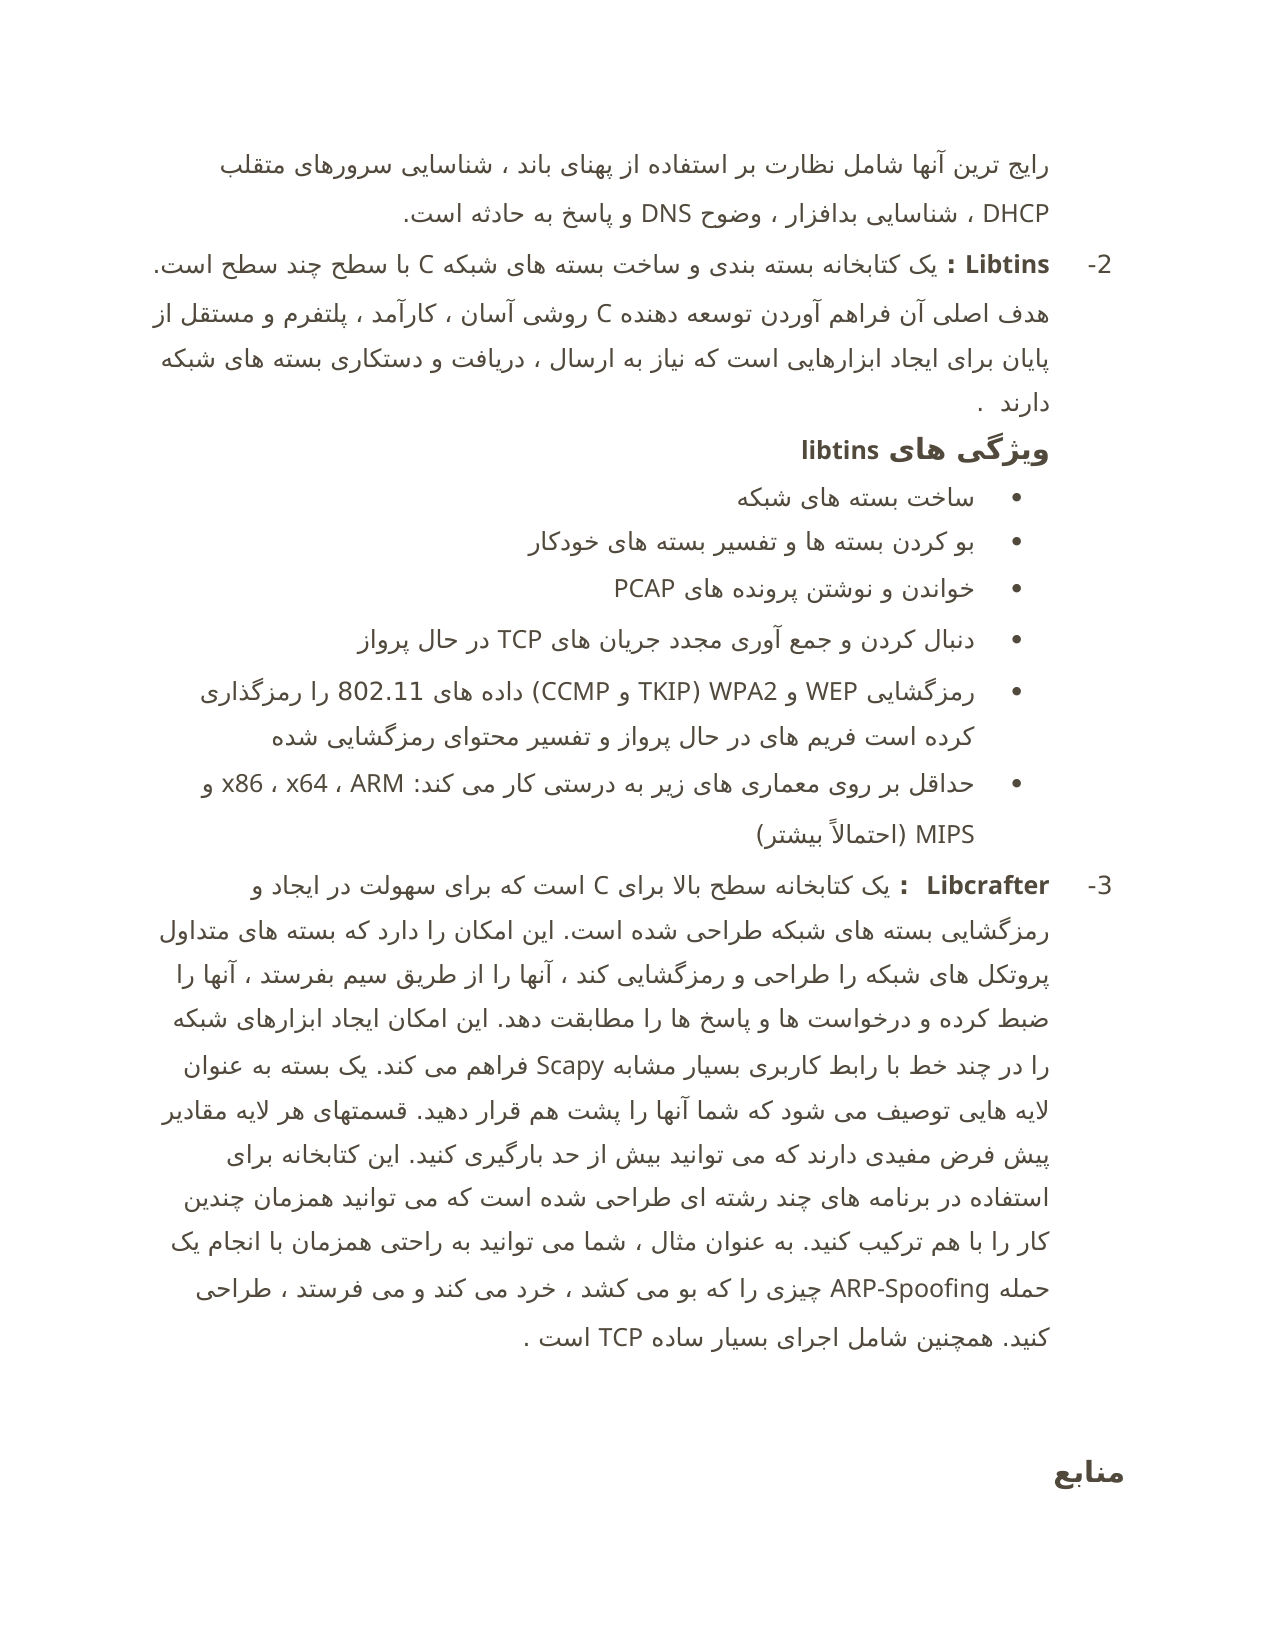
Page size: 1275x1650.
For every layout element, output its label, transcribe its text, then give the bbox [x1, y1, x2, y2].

list خواندن و نوشتن پرونده های PCAP [150, 571, 1012, 605]
list حداقل بر روی معماری های زیر به درستی کار می کند: x86 ، x64 ، ARM و MIPS (احتمالاً بیشتر) [150, 766, 1012, 851]
list بو کردن بسته ها و تفسیر بسته های خودکار [150, 527, 1012, 556]
list دنبال کردن و جمع آوری مجدد جریان های TCP در حال پرواز [150, 622, 1012, 656]
list رمزگشایی WEP و WPA2 (TKIP و CCMP) داده های 802.11 را رمزگذاری کرده است فریم های در حال پرواز و تفسیر محتوای رمزگشایی شده [150, 673, 1012, 751]
list ساخت بسته های شبکه [150, 483, 1012, 513]
list Libcrafter : یک کتابخانه سطح بالا برای C است که برای سهولت در ایجاد و رمزگشایی بسته های شبکه طراحی شده است. این امکان را دارد که بسته های متداول پروتکل های شبکه را طراحی و رمزگشایی کند ، آنها را از طریق سیم بفرستد ، آنها را ضبط کرده و درخواست ها و پاسخ ها را مطابقت دهد. این امکان ایجاد ابزارهای شبکه را در چند خط با رابط کاربری بسیار مشابه Scapy فراهم می کند. یک بسته به عنوان لایه هایی توصیف می شود که شما آنها را پشت هم قرار دهید. قسمتهای هر لایه مقادیر پیش فرض مفیدی دارند که می توانید بیش از حد بارگیری کنید. این کتابخانه برای استفاده در برنامه های چند رشته ای طراحی شده است که می توانید همزمان چندین کار را با هم ترکیب کنید. به عنوان مثال ، شما می توانید به راحتی همزمان با انجام یک حمله ARP-Spoofing چیزی را که بو می کشد ، خرد می کند و می فرستد ، طراحی کنید. همچنین شامل اجرای بسیار ساده TCP است . [150, 868, 1087, 1354]
list ویژگی های libtins [150, 432, 1050, 466]
text منابع [150, 1455, 1125, 1489]
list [150, 150, 1050, 230]
list Libtins : یک کتابخانه بسته بندی و ساخت بسته های شبکه C با سطح چند سطح است. هدف اصلی آن فراهم آوردن توسعه دهنده C روشی آسان ، کارآمد ، پلتفرم و مستقل از پایان برای ایجاد ابزارهایی است که نیاز به ارسال ، دریافت و دستکاری بسته های شبکه دارند . [150, 247, 1087, 417]
